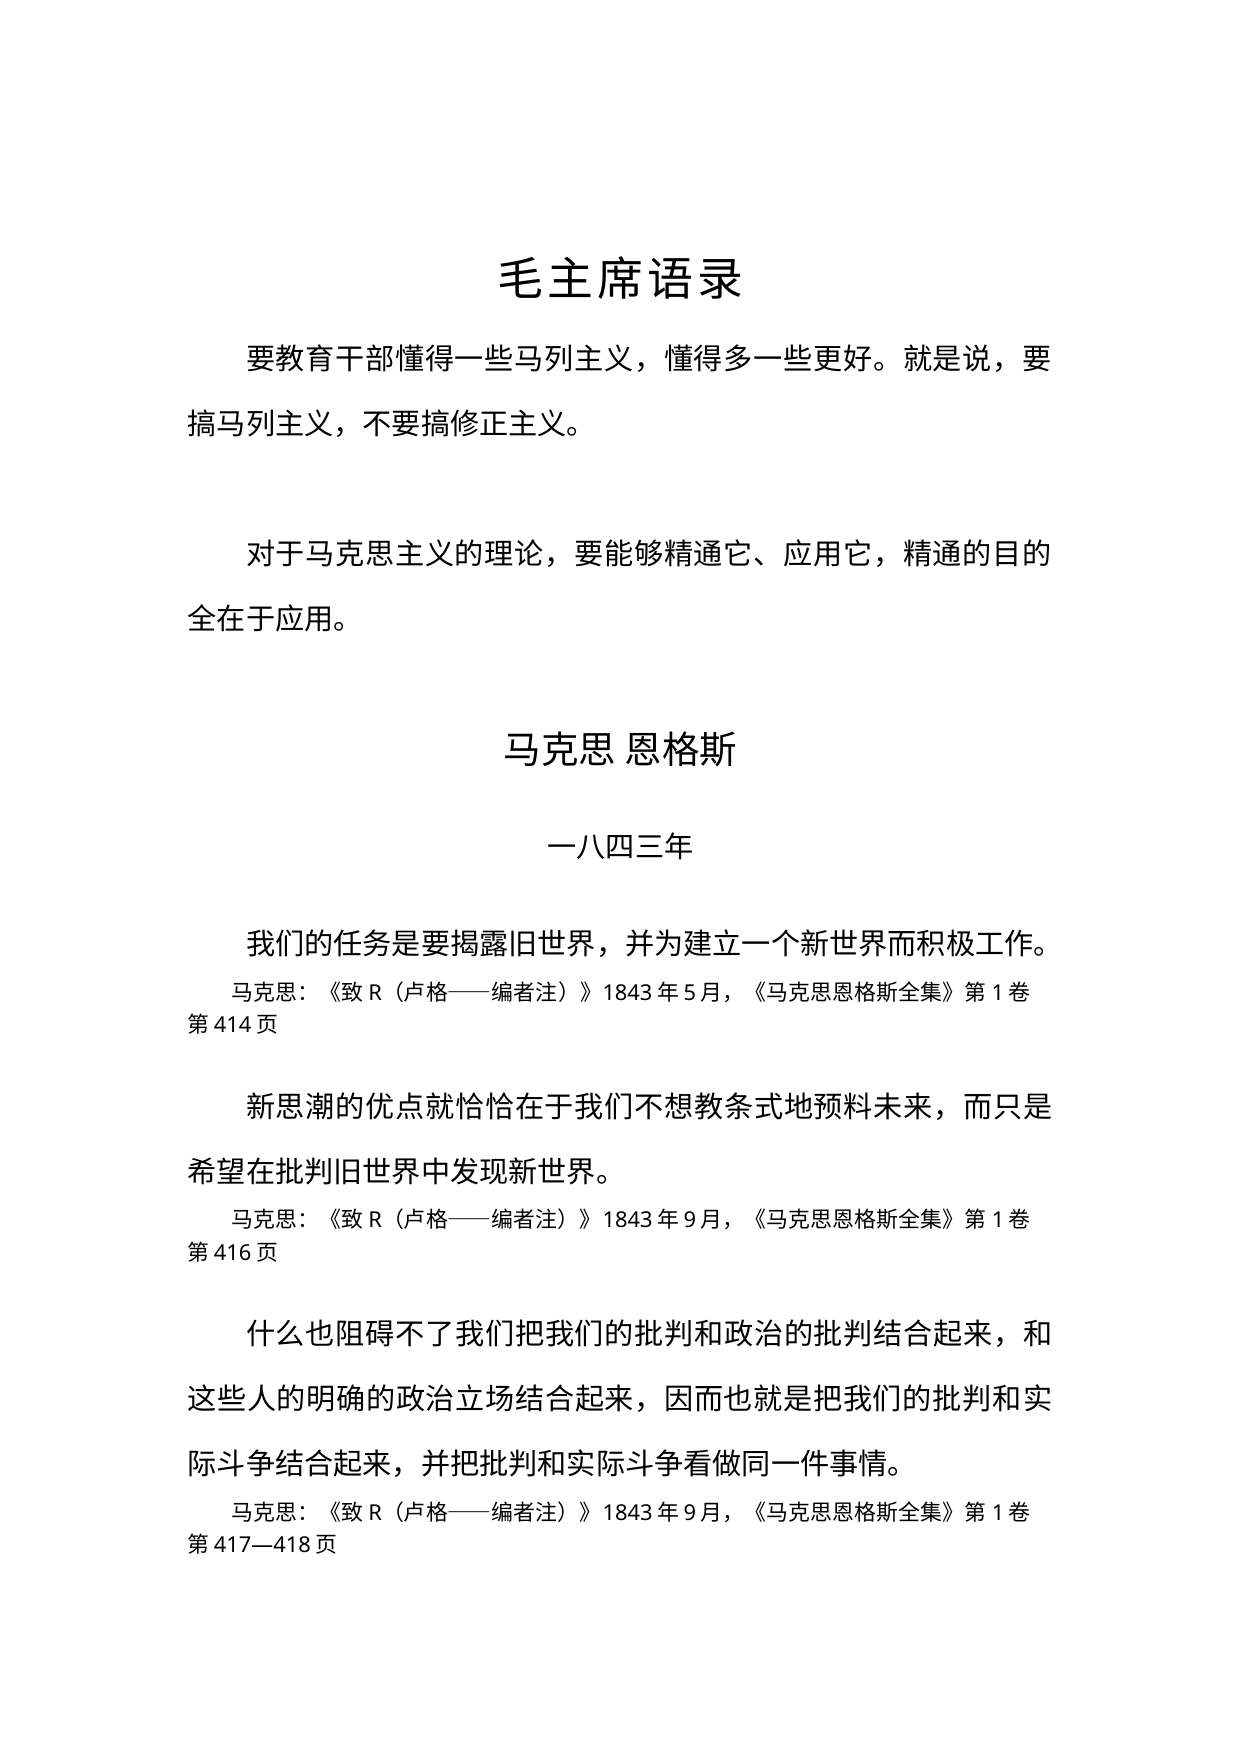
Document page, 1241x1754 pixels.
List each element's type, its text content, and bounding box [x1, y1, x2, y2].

text 什么也阻碍不了我们把我们的批判和政治的批判结合起来，和这些人的明确的政治立场结合起来，因而也就是把我们的批判和实际斗争结合起来，并把批判和实际斗争看做同一件事情。 [187, 1299, 1053, 1494]
text 一八四三年 [187, 812, 1053, 877]
text 我们的任务是要揭露旧世界，并为建立一个新世界而积极工作。 [187, 909, 1053, 974]
text 毛主席语录 [187, 227, 1053, 324]
text 马克思：《致R（卢格——编者注）》1843年9月，《马克思恩格斯全集》第1卷第417—418页 [187, 1494, 1031, 1559]
text 马克思：《致R（卢格——编者注）》1843年5月，《马克思恩格斯全集》第1卷第414页 [187, 974, 1031, 1039]
text 马克思：《致R（卢格——编者注）》1843年9月，《马克思恩格斯全集》第1卷第416页 [187, 1202, 1031, 1267]
text 对于马克思主义的理论，要能够精通它、应用它，精通的目的全在于应用。 [187, 519, 1053, 649]
text 要教育干部懂得一些马列主义，懂得多一些更好。就是说，要搞马列主义，不要搞修正主义。 [187, 324, 1053, 454]
text 新思潮的优点就恰恰在于我们不想教条式地预料未来，而只是希望在批判旧世界中发现新世界。 [187, 1072, 1053, 1202]
text 马克思 恩格斯 [187, 714, 1053, 779]
